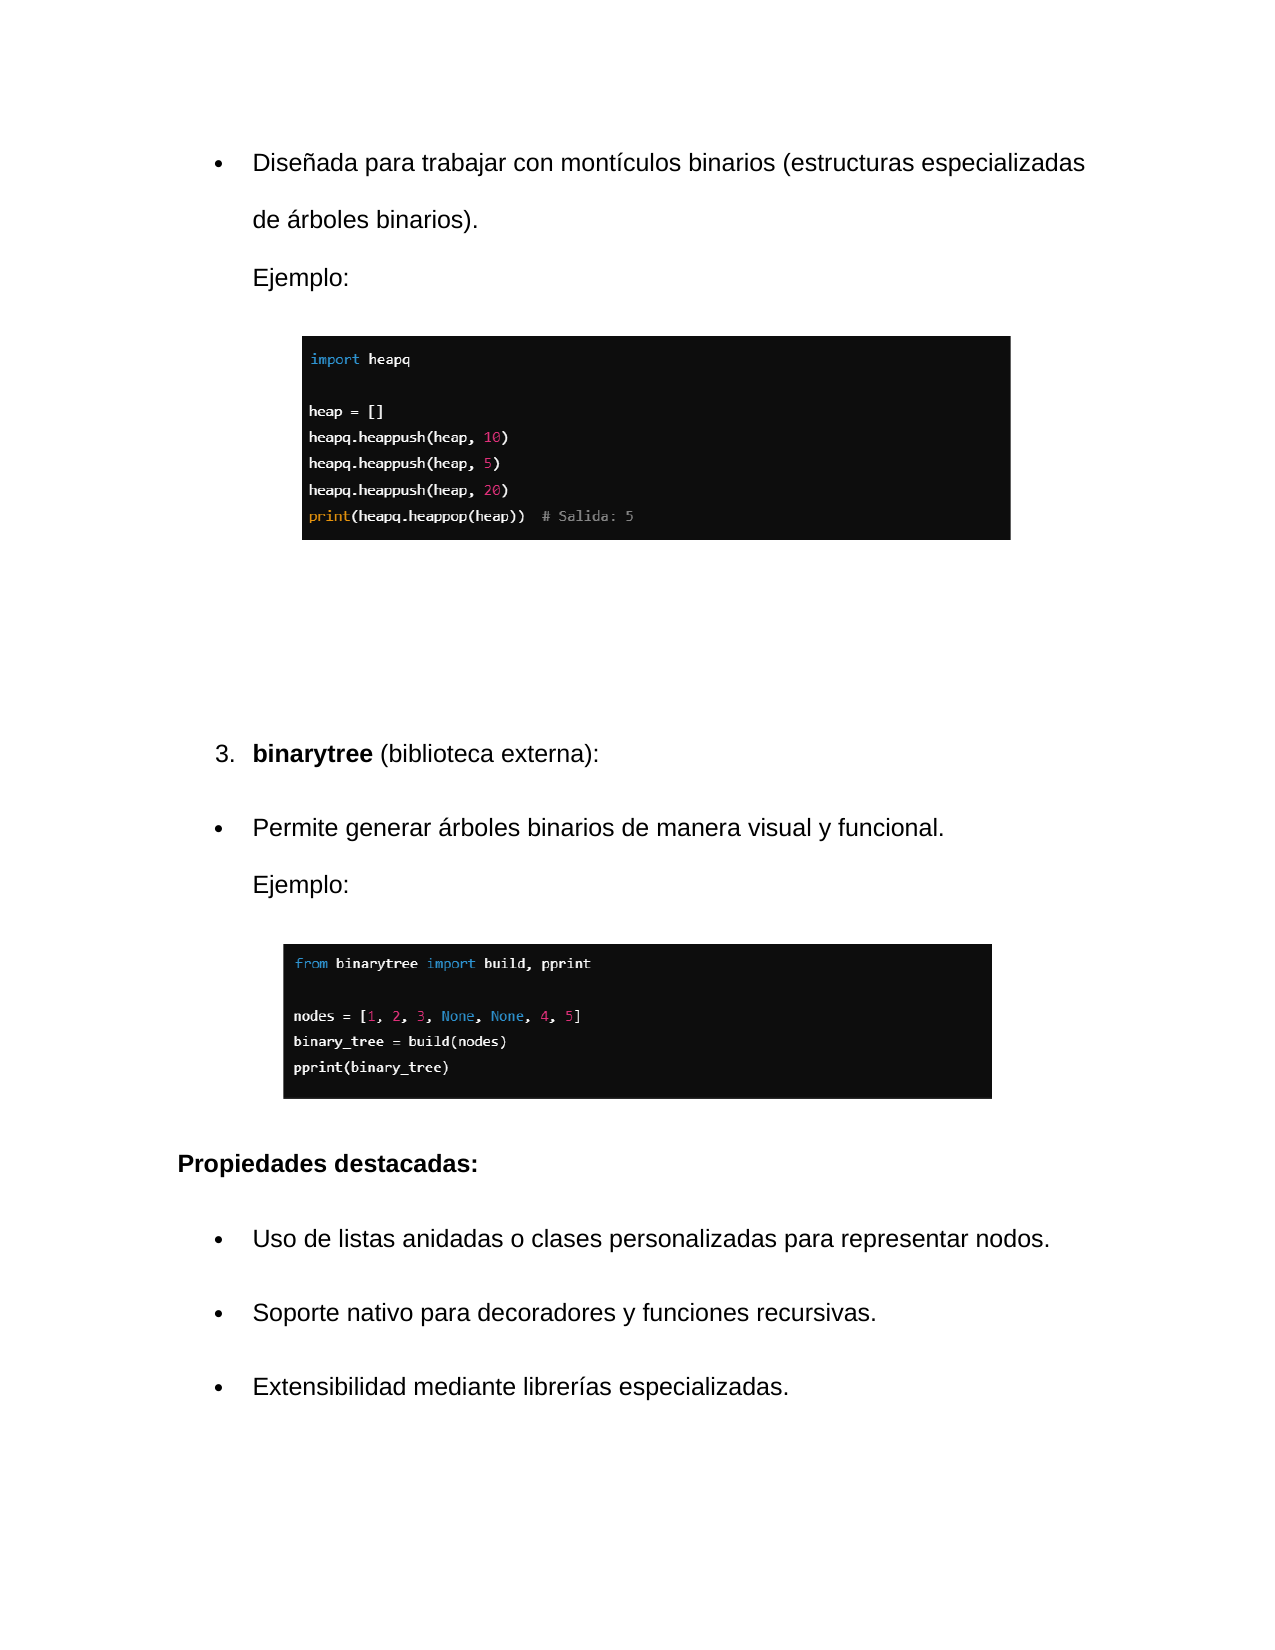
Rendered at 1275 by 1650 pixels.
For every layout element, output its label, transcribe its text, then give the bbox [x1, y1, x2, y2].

list Uso de listas anidadas o clases personalizadas para representar nodos. [215, 1224, 1098, 1252]
text Propiedades destacadas: [177, 1149, 1098, 1178]
list Diseñada para trabajar con montículos binarios (estructuras especializadas de árboles binarios). Ejemplo: [215, 148, 1098, 291]
picture [283, 944, 992, 1099]
list binarytree (biblioteca externa): [215, 739, 1098, 768]
picture [302, 336, 1011, 540]
list Permite generar árboles binarios de manera visual y funcional. Ejemplo: [215, 813, 1098, 899]
list Soporte nativo para decoradores y funciones recursivas. [215, 1298, 1098, 1327]
list Extensibilidad mediante librerías especializadas. [215, 1372, 1098, 1401]
